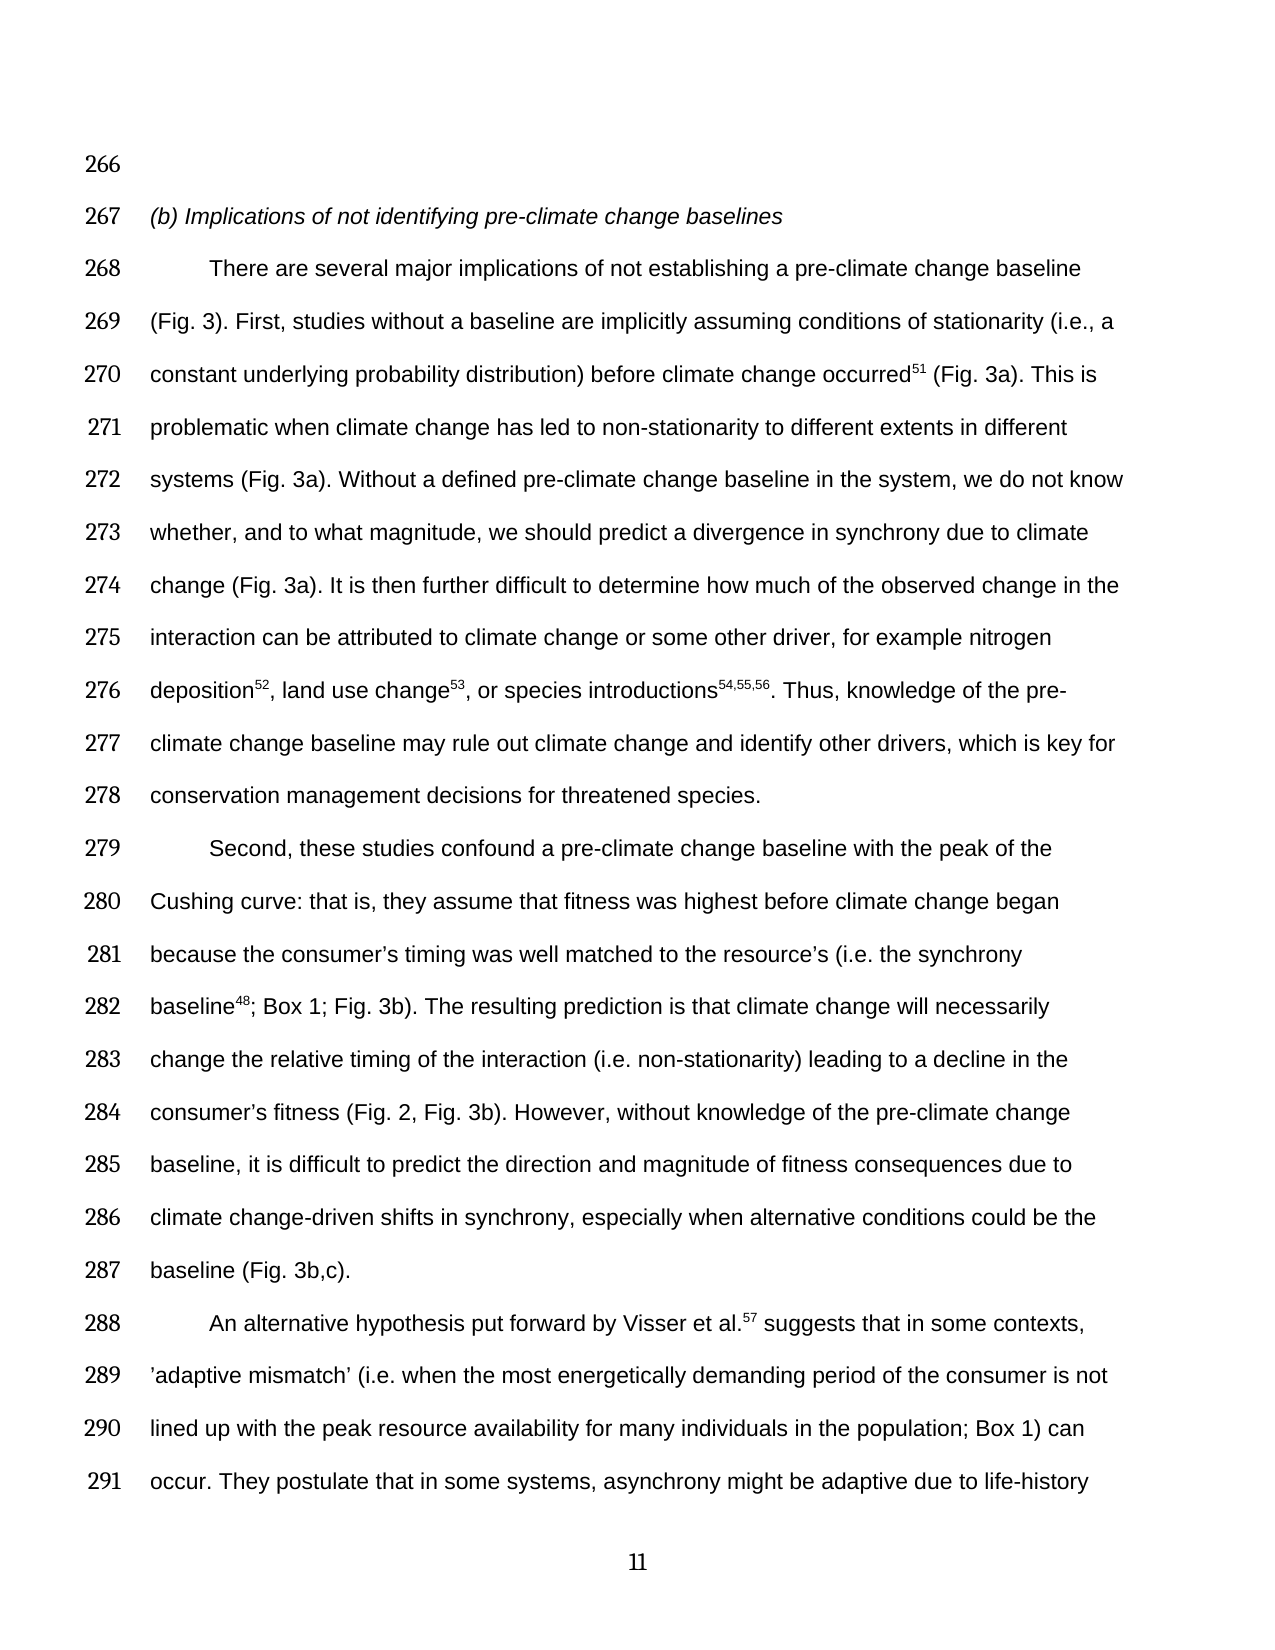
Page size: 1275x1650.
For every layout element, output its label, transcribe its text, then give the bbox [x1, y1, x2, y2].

text Second, these studies confound a pre-climate change baseline with the peak of the Cushing curve: that is, they assume that fitness was highest before climate change began because the consumer’s timing was well matched to the resource’s (i.e. the synchrony baseline48; Box 1; Fig. 3b). The resulting prediction is that climate change will necessarily change the relative timing of the interaction (i.e. non-stationarity) leading to a decline in the consumer’s fitness (Fig. 2, Fig. 3b). However, without knowledge of the pre-climate change baseline, it is difficult to predict the direction and magnitude of fitness consequences due to climate change-driven shifts in synchrony, especially when alternative conditions could be the baseline (Fig. 3b,c). [150, 835, 1125, 1283]
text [150, 1309, 1125, 1494]
text (b) Implications of not identifying pre-climate change baselines [150, 203, 1125, 229]
text There are several major implications of not establishing a pre-climate change baseline (Fig. 3). First, studies without a baseline are implicitly assuming conditions of stationarity (i.e., a constant underlying probability distribution) before climate change occurred51 (Fig. 3a). This is problematic when climate change has led to non-stationarity to different extents in different systems (Fig. 3a). Without a defined pre-climate change baseline in the system, we do not know whether, and to what magnitude, we should predict a divergence in synchrony due to climate change (Fig. 3a). It is then further difficult to determine how much of the observed change in the interaction can be attributed to climate change or some other driver, for example nitrogen deposition52, land use change53, or species introductions54,55,56. Thus, knowledge of the pre-climate change baseline may rule out climate change and identify other drivers, which is key for conservation management decisions for threatened species. [150, 255, 1125, 809]
